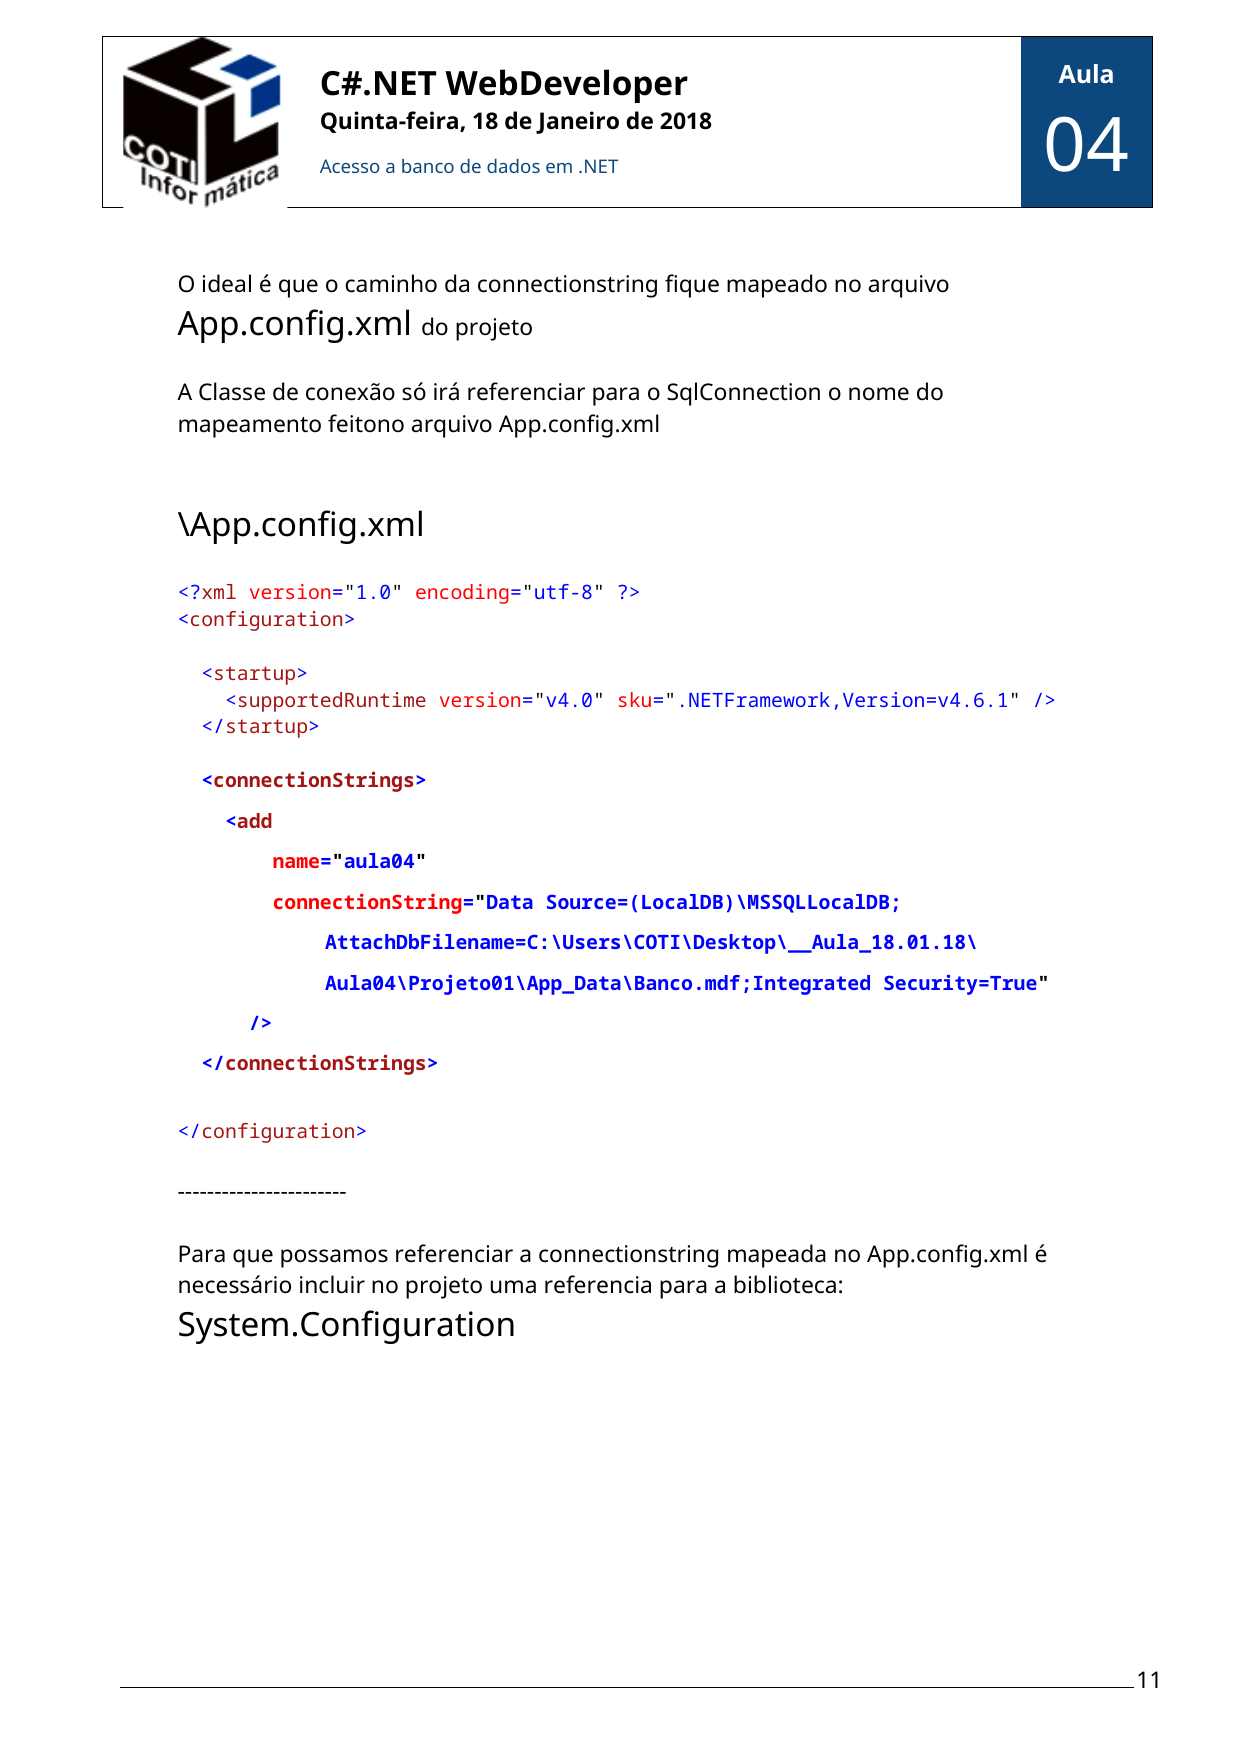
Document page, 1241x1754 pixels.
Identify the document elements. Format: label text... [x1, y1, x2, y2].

text </configuration> [177, 1117, 1063, 1144]
text connectionString="Data Source=(LocalDB)\MSSQLLocalDB; [177, 888, 1063, 915]
text O ideal é que o caminho da connectionstring fique mapeado no arquivo App.config.xml do projeto [177, 268, 1063, 345]
text AttachDbFilename=C:\Users\COTI\Desktop\__Aula_18.01.18\ [177, 928, 1063, 955]
text <add [177, 807, 1063, 834]
text A Classe de conexão só irá referenciar para o SqlConnection o nome do mapeamento feitono arquivo App.config.xml [177, 376, 1063, 439]
text </startup> [177, 713, 1063, 740]
text ----------------------- [177, 1175, 1063, 1207]
text <?xml version="1.0" encoding="utf-8" ?> [177, 578, 1063, 605]
text name="aula04" [177, 848, 1063, 874]
text \App.config.xml [177, 501, 1063, 547]
text Para que possamos referenciar a connectionstring mapeada no App.config.xml é necessário incluir no projeto uma referencia para a biblioteca: System.Configuration [177, 1238, 1063, 1346]
text <startup> [177, 659, 1063, 686]
text <supportedRuntime version="v4.0" sku=".NETFramework,Version=v4.6.1" /> [177, 686, 1063, 713]
text <connectionStrings> [177, 767, 1063, 794]
text </connectionStrings> [177, 1050, 1063, 1077]
text <configuration> [177, 605, 1063, 632]
text Aula04\Projeto01\App_Data\Banco.mdf;Integrated Security=True" [177, 969, 1063, 996]
text /> [177, 1009, 1063, 1036]
